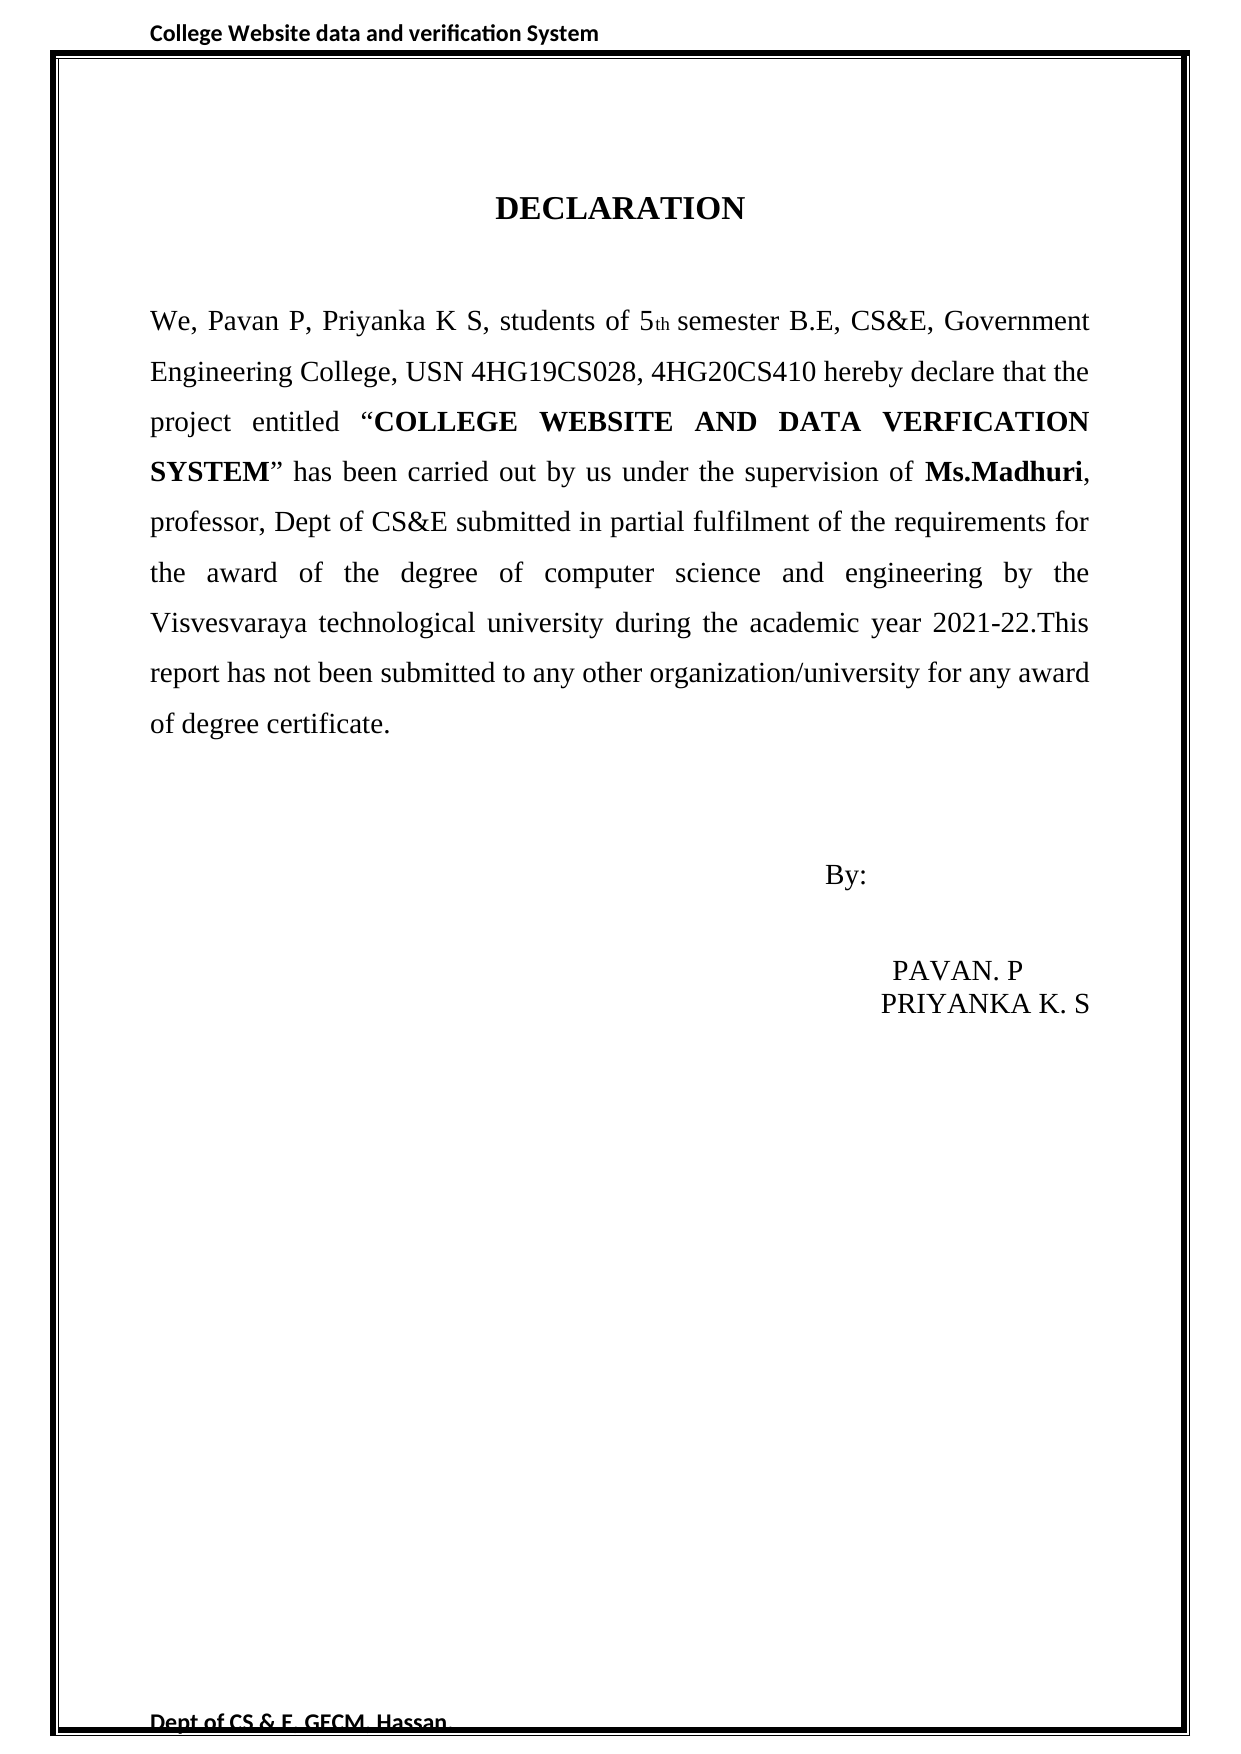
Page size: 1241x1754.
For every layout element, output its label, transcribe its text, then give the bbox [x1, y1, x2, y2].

text PRIYANKA K. S [150, 986, 1090, 1020]
text By: [150, 857, 1090, 890]
text We, Pavan P, Priyanka K S, students of 5th semester B.E, CS&E, Government Engineering College, USN 4HG19CS028, 4HG20CS410 hereby declare that the project entitled “COLLEGE WEBSITE AND DATA VERFICATION SYSTEM” has been carried out by us under the supervision of Ms.Madhuri, professor, Dept of CS&E submitted in partial fulfilment of the requirements for the award of the degree of computer science and engineering by the Visvesvaraya technological university during the academic year 2021-22.This report has not been submitted to any other organization/university for any award of degree certificate. [150, 303, 1090, 739]
text DECLARATION [150, 188, 1090, 227]
text PAVAN. P [750, 953, 1090, 986]
